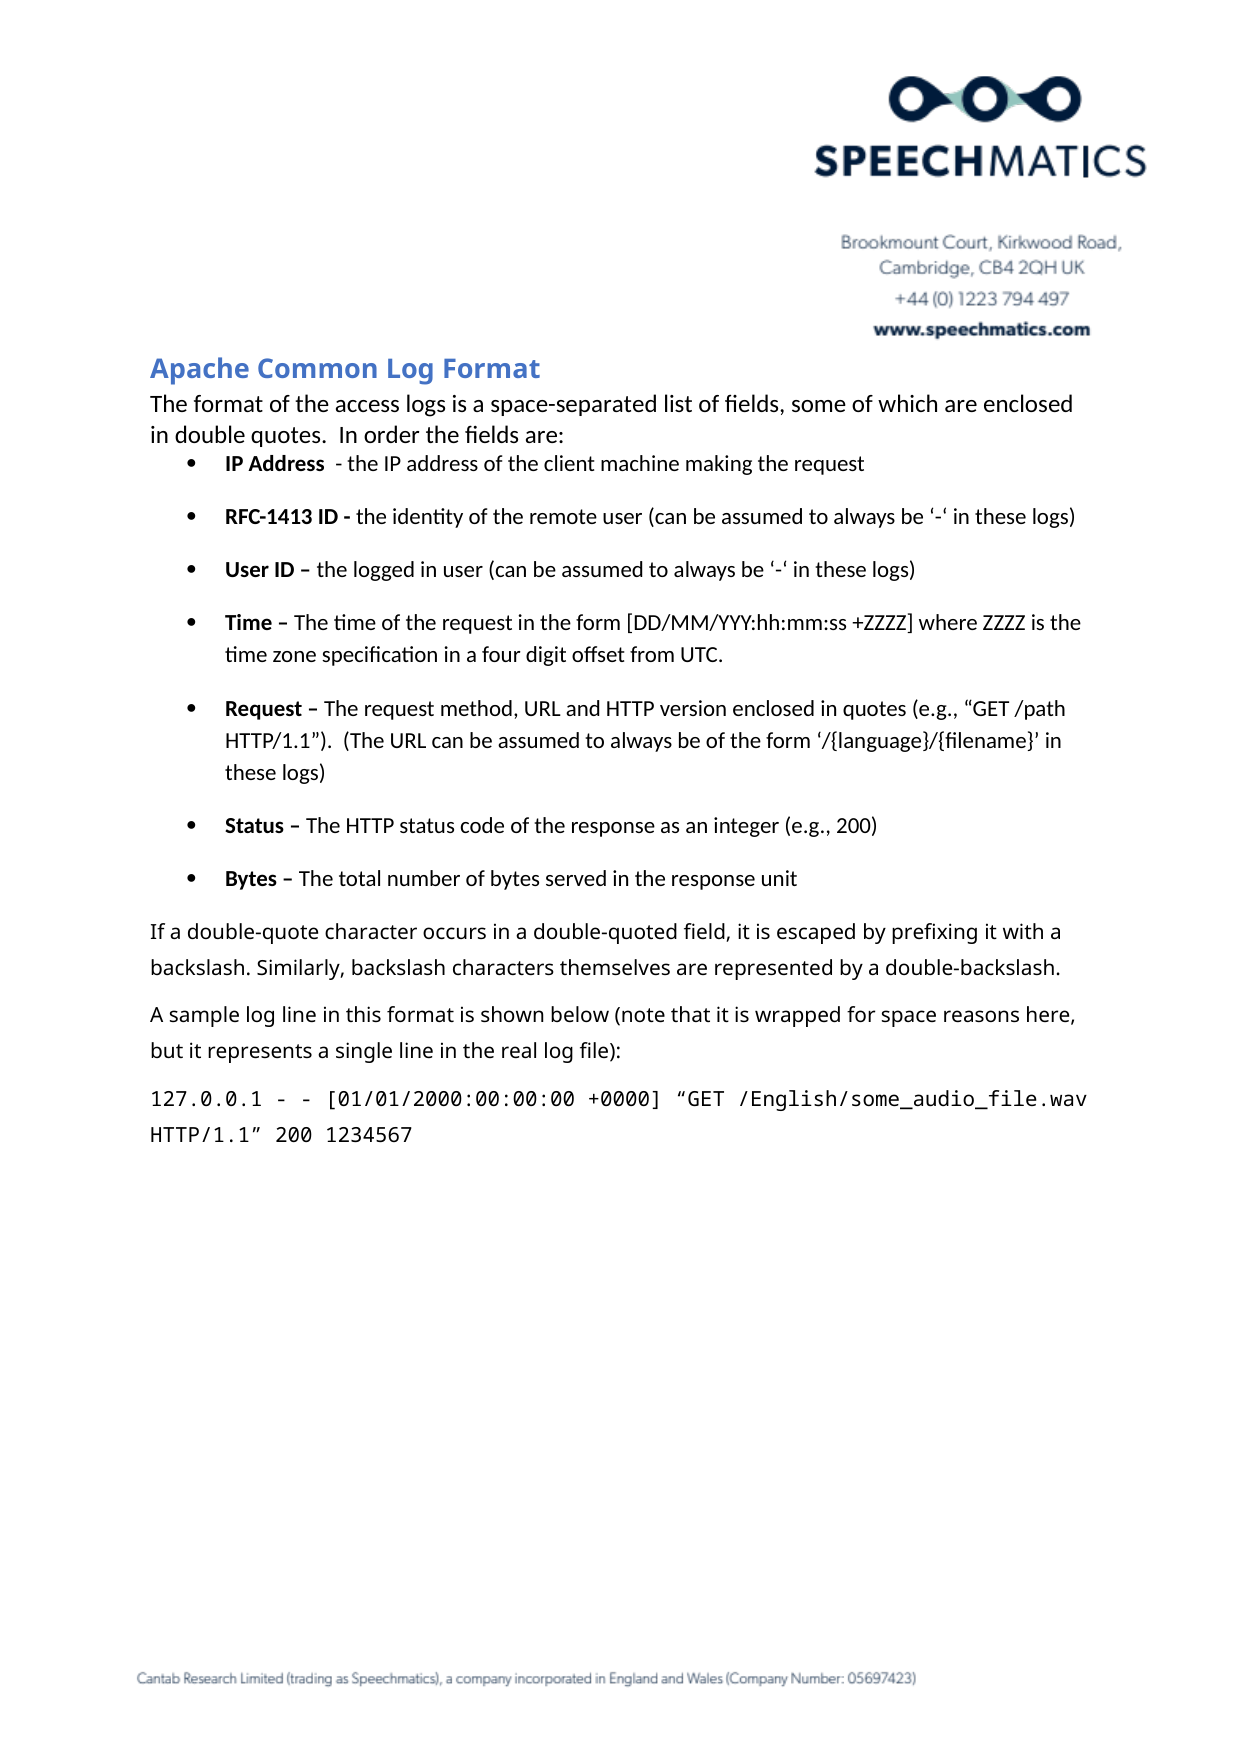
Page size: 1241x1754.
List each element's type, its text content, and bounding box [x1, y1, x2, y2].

list RFC-1413 ID - the identity of the remote user (can be assumed to always be ‘-‘ in these logs) [187, 502, 1090, 530]
list IP Address - the IP address of the client machine making the request [187, 449, 1090, 477]
subtitle Apache Common Log Format [150, 350, 1090, 387]
text 127.0.0.1 - - [01/01/2000:00:00:00 +0000] “GET /English/some_audio_file.wav HTTP/1.1” 200 1234567 [150, 1084, 1090, 1148]
text A sample log line in this format is shown below (note that it is wrapped for space reasons here, but it represents a single line in the real log file): [150, 1001, 1090, 1064]
text The format of the access logs is a space-separated list of fields, some of which are enclosed in double quotes. In order the fields are: [150, 388, 1090, 449]
list Bytes – The total number of bytes served in the response unit [187, 864, 1090, 892]
list Status – The HTTP status code of the response as an integer (e.g., 200) [187, 811, 1090, 839]
list User ID – the logged in user (can be assumed to always be ‘-‘ in these logs) [187, 555, 1090, 583]
text If a double-quote character occurs in a double-quoted field, it is escaped by prefixing it with a backslash. Similarly, backslash characters themselves are represented by a double-backslash. [150, 917, 1090, 981]
list Request – The request method, URL and HTTP version enclosed in quotes (e.g., “GET /path HTTP/1.1”). (The URL can be assumed to always be of the form ‘/{language}/{filename}’ in these logs) [187, 694, 1090, 786]
list Time – The time of the request in the form [DD/MM/YYY:hh:mm:ss +ZZZZ] where ZZZZ is the time zone specification in a four digit offset from UTC. [187, 608, 1090, 669]
